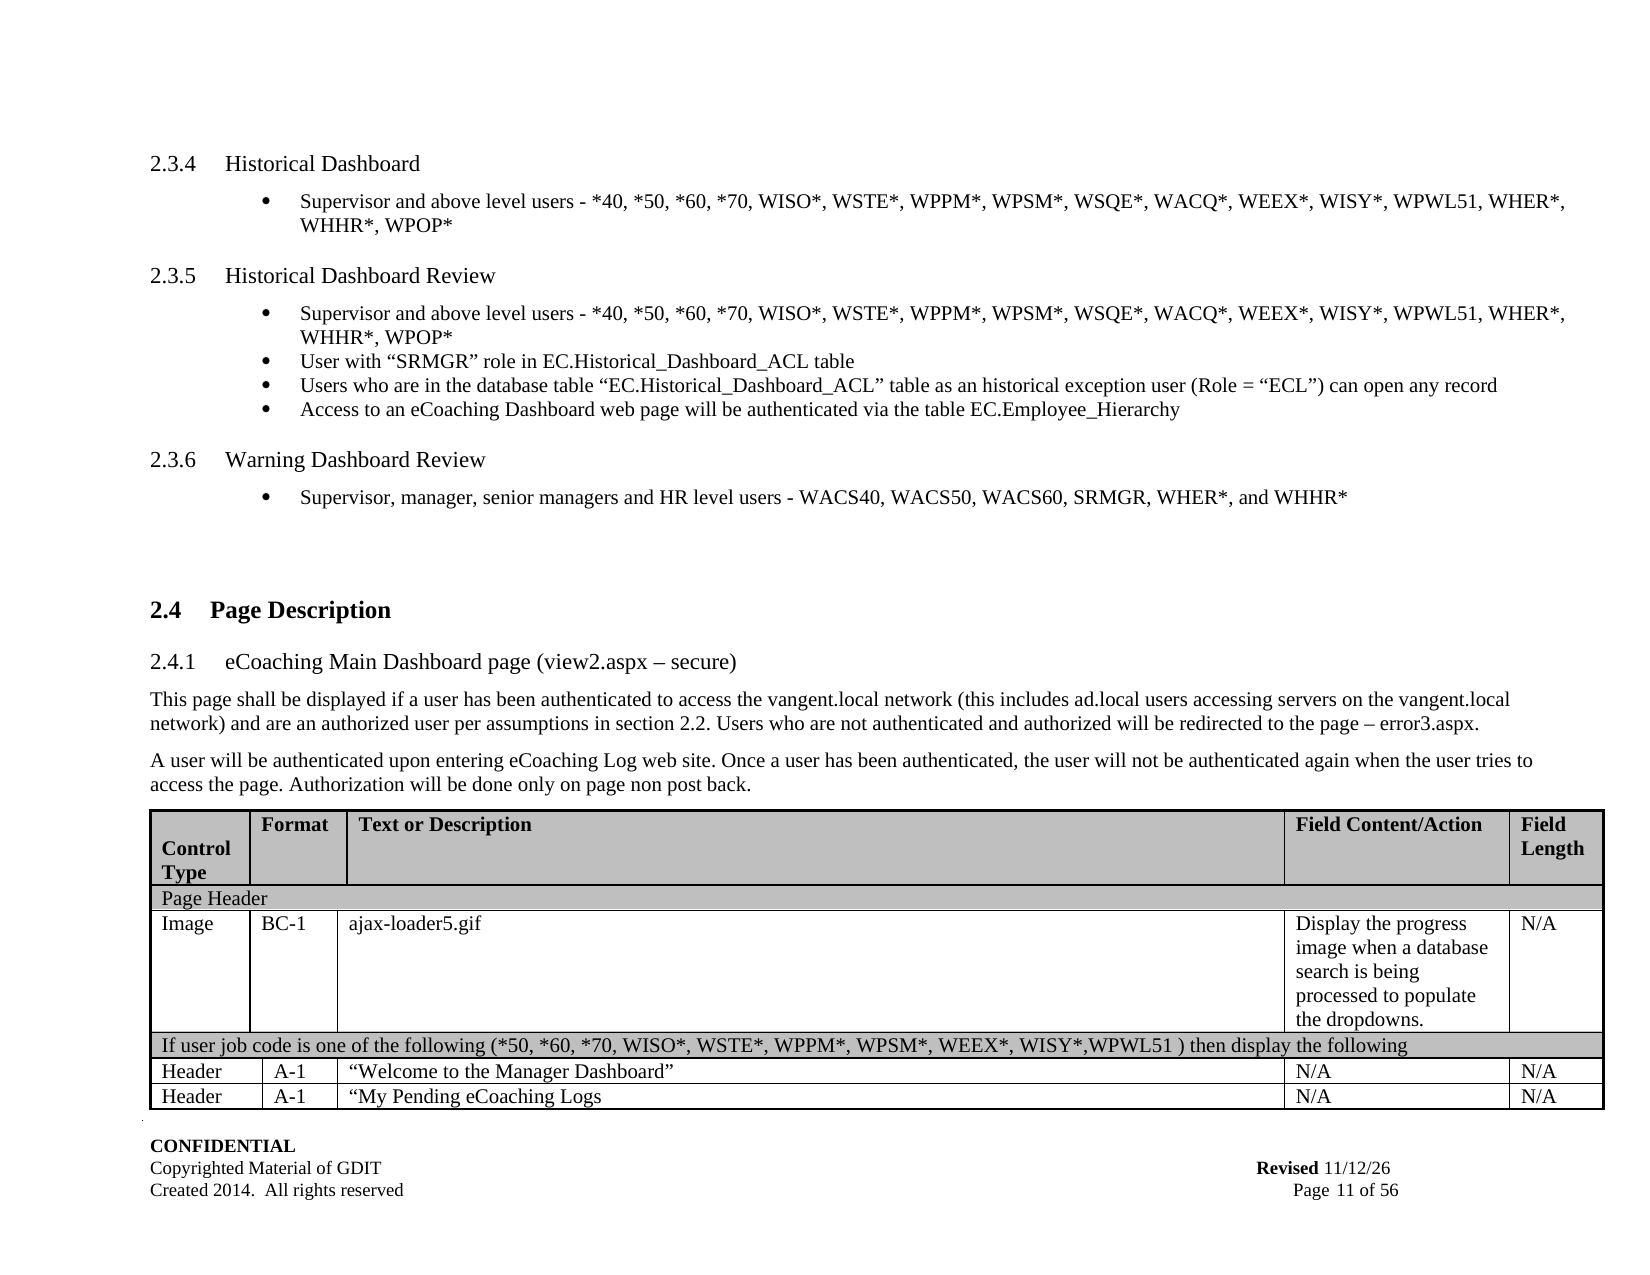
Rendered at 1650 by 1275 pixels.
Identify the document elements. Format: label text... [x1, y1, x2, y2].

table_cell “My Pending eCoaching Logs [338, 1084, 1284, 1108]
table_header Field Content/Action [1285, 812, 1509, 884]
table_cell A-1 [263, 1059, 337, 1083]
subtitle Warning Dashboard Review [150, 446, 1590, 472]
table_cell If user job code is one of the following (*50, *60, *70, WISO*, WSTE*, WPPM*, WPSM*, WEEX*, WISY*,WPWL51 ) then display the following [152, 1033, 1602, 1057]
list Users who are in the database table “EC.Historical_Dashboard_ACL” table as an historical exception user (Role = “ECL”) can open any record [262, 373, 1590, 397]
text A user will be authenticated upon entering eCoaching Log web site. Once a user has been authenticated, the user will not be authenticated again when the user tries to access the page. Authorization will be done only on page non post back. [150, 748, 1590, 796]
table_header Text or Description [348, 812, 1284, 884]
table_cell A-1 [263, 1084, 337, 1108]
table_cell “Welcome to the Manager Dashboard” [338, 1059, 1284, 1083]
table_cell Display the progress image when a database search is being processed to populate the dropdowns. [1285, 911, 1509, 1031]
table_cell N/A [1510, 911, 1602, 1031]
table_cell N/A [1285, 1059, 1509, 1083]
list Access to an eCoaching Dashboard web page will be authenticated via the table EC.Employee_Hierarchy [262, 397, 1590, 421]
text This page shall be displayed if a user has been authenticated to access the vangent.local network (this includes ad.local users accessing servers on the vangent.local network) and are an authorized user per assumptions in section 2.2. Users who are not authenticated and authorized will be redirected to the page – error3.aspx. [150, 687, 1590, 735]
subtitle Page Description [150, 595, 1590, 623]
list Supervisor and above level users - *40, *50, *60, *70, WISO*, WSTE*, WPPM*, WPSM*, WSQE*, WACQ*, WEEX*, WISY*, WPWL51, WHER*, WHHR*, WPOP* [262, 301, 1590, 349]
table_cell N/A [1510, 1084, 1602, 1108]
table_cell N/A [1510, 1059, 1602, 1083]
table_header Format [251, 812, 346, 884]
table_cell Page Header [152, 886, 1602, 909]
list User with “SRMGR” role in EC.Historical_Dashboard_ACL table [262, 349, 1590, 373]
table_header Control Type [152, 812, 249, 884]
table_cell Header [152, 1084, 262, 1108]
subtitle Historical Dashboard Review [150, 262, 1590, 288]
table_cell BC-1 [251, 911, 337, 1031]
table_cell Header [152, 1059, 262, 1083]
list Supervisor, manager, senior managers and HR level users - WACS40, WACS50, WACS60, SRMGR, WHER*, and WHHR* [262, 485, 1590, 509]
subtitle eCoaching Main Dashboard page (view2.aspx – secure) [150, 648, 1590, 675]
list Supervisor and above level users - *40, *50, *60, *70, WISO*, WSTE*, WPPM*, WPSM*, WSQE*, WACQ*, WEEX*, WISY*, WPWL51, WHER*, WHHR*, WPOP* [262, 189, 1590, 237]
table_cell N/A [1285, 1084, 1509, 1108]
table_cell Image [152, 911, 249, 1031]
subtitle Historical Dashboard [150, 150, 1590, 176]
table_cell ajax-loader5.gif [338, 911, 1284, 1031]
table_header Field Length [1510, 812, 1602, 884]
